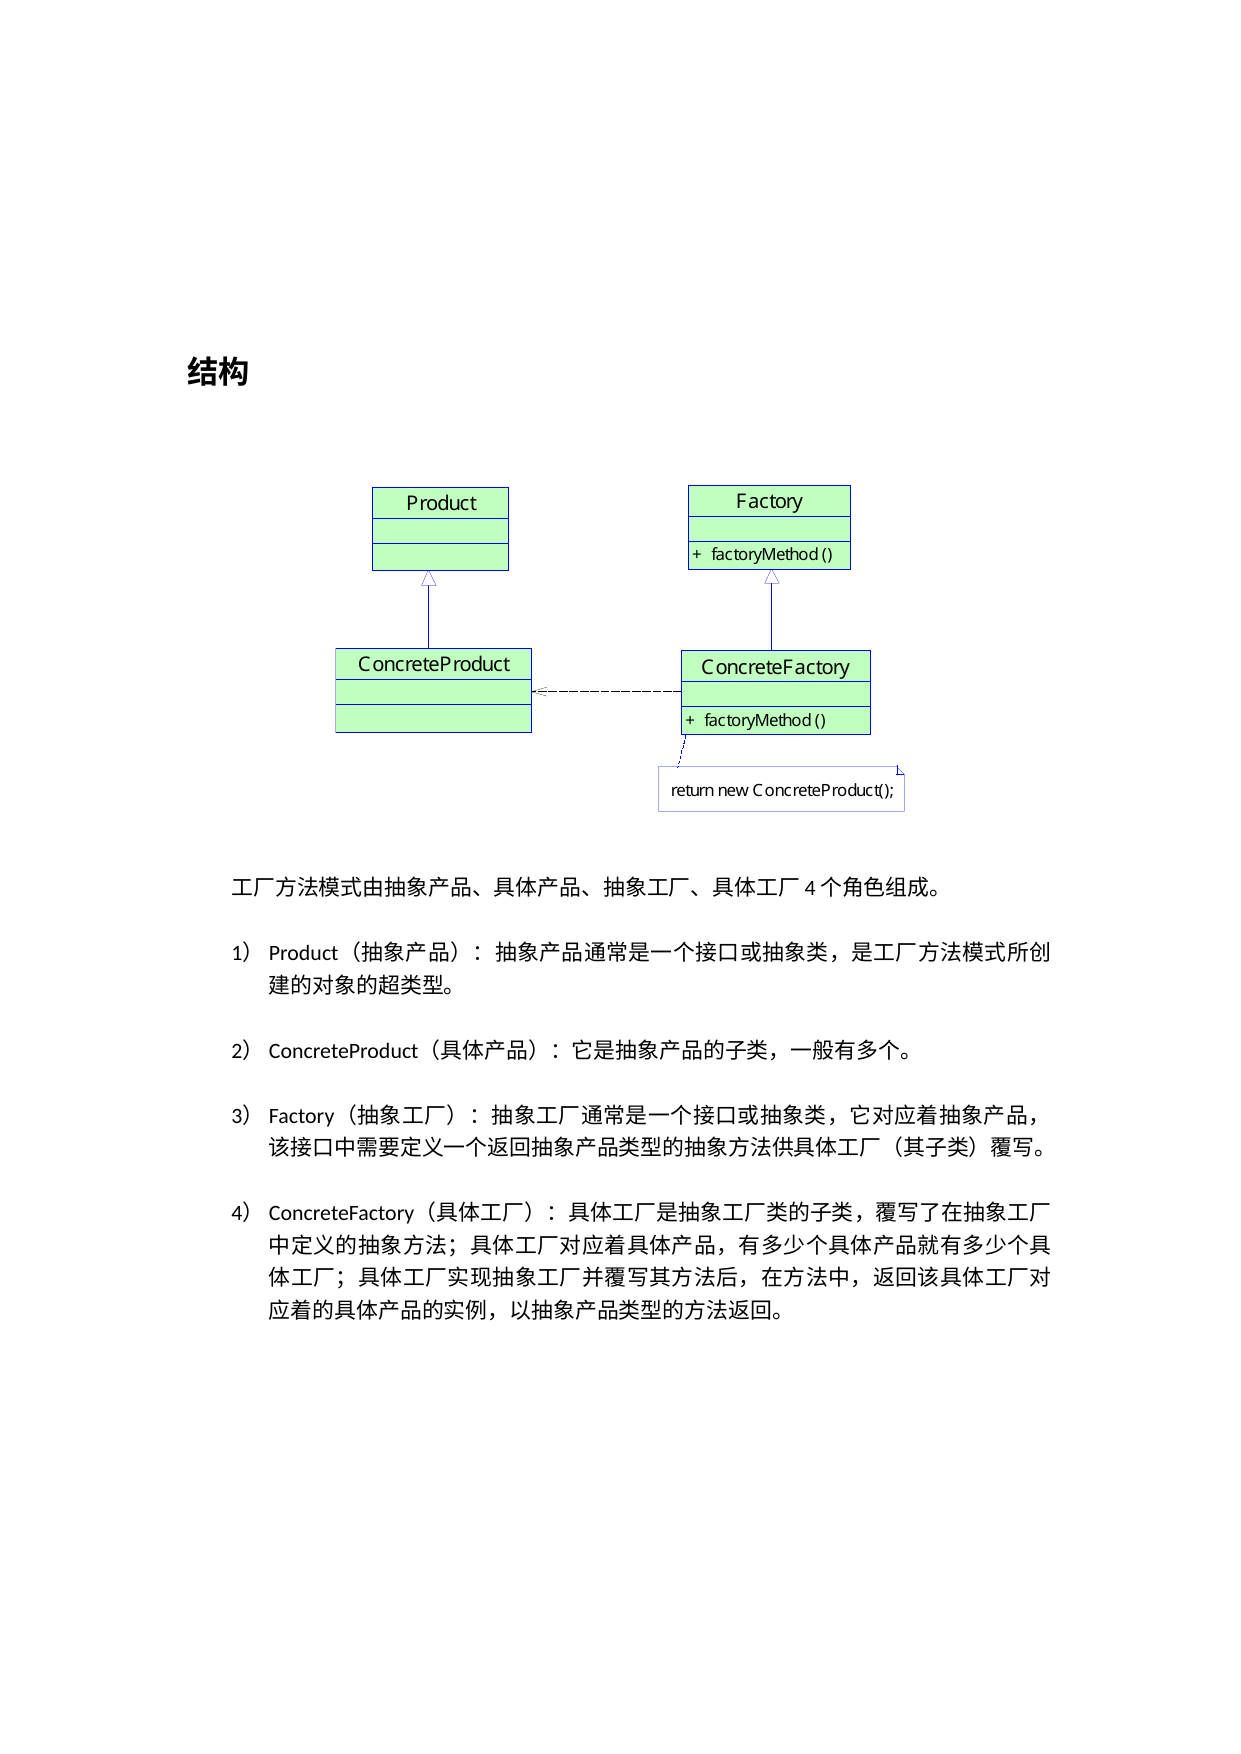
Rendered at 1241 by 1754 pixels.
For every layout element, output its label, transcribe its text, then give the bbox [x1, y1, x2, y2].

list Factory（抽象工厂）：抽象工厂通常是一个接口或抽象类，它对应着抽象产品，该接口中需要定义一个返回抽象产品类型的抽象方法供具体工厂（其子类）覆写。 [231, 1097, 1053, 1162]
list Product（抽象产品）：抽象产品通常是一个接口或抽象类，是工厂方法模式所创建的对象的超类型。 [231, 935, 1053, 1000]
text 工厂方法模式由抽象产品、具体产品、抽象工厂、具体工厂4个角色组成。 [187, 870, 1053, 902]
list ConcreteProduct（具体产品）：它是抽象产品的子类，一般有多个。 [231, 1032, 1053, 1065]
subtitle 结构 [187, 337, 1053, 402]
list ConcreteFactory（具体工厂）：具体工厂是抽象工厂类的子类，覆写了在抽象工厂中定义的抽象方法；具体工厂对应着具体产品，有多少个具体产品就有多少个具体工厂；具体工厂实现抽象工厂并覆写其方法后，在方法中，返回该具体工厂对应着的具体产品的实例，以抽象产品类型的方法返回。 [231, 1195, 1053, 1325]
